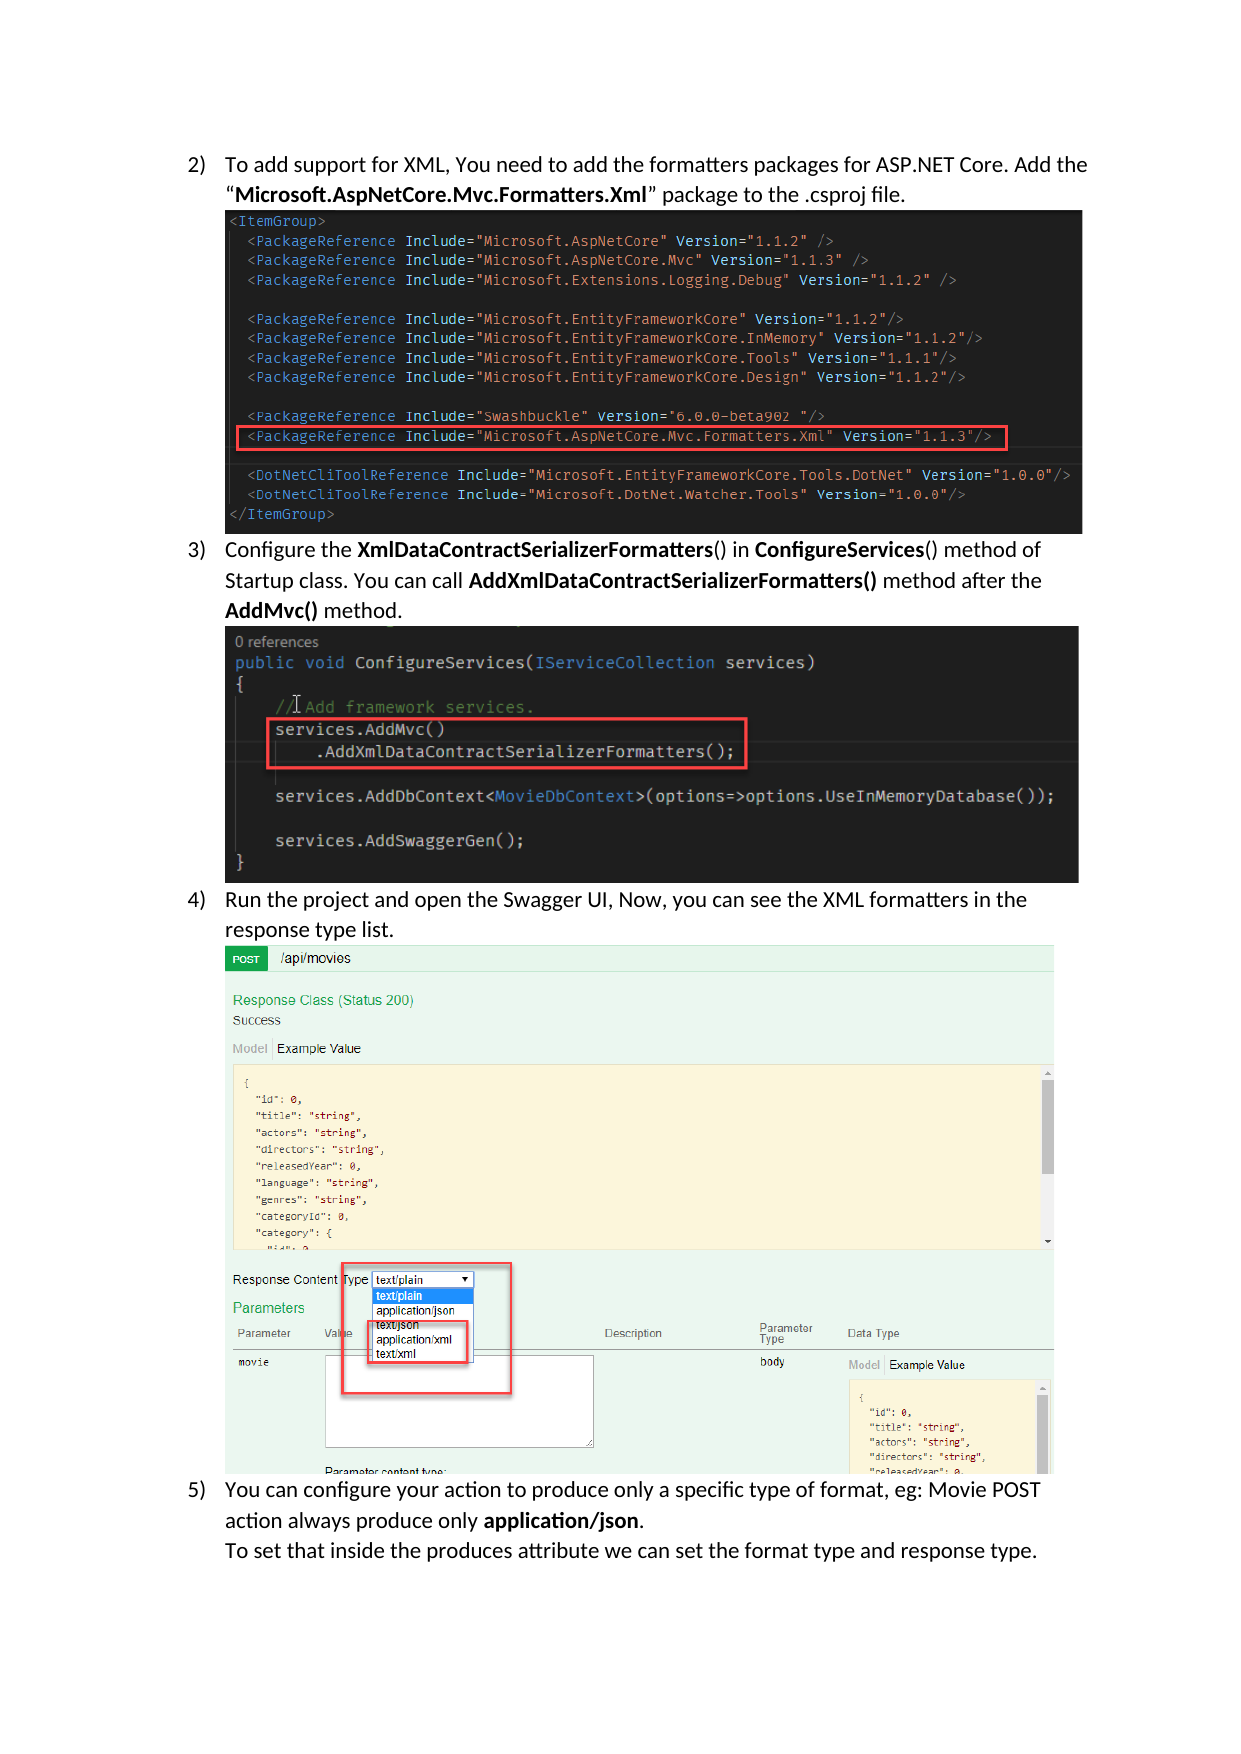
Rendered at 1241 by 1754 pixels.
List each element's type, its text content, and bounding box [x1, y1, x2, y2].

list Run the project and open the Swagger UI, Now, you can see the XML formatters in the response type list. [187, 885, 1090, 943]
picture [225, 210, 1083, 534]
picture [225, 626, 1079, 883]
list To set that inside the produces attribute we can set the format type and response type. [225, 1536, 1090, 1564]
list To add support for XML, You need to add the formatters packages for ASP.NET Core. Add the “Microsoft.AspNetCore.Mvc.Formatters.Xml” package to the .csproj file. [187, 150, 1090, 208]
list You can configure your action to produce only a specific type of format, eg: Movie POST action always produce only application/json. [187, 1476, 1090, 1534]
picture [225, 945, 1055, 1474]
list Configure the XmlDataContractSerializerFormatters() in ConfigureServices() method of Startup class. You can call AddXmlDataContractSerializerFormatters() method after the AddMvc() method. [187, 536, 1090, 624]
